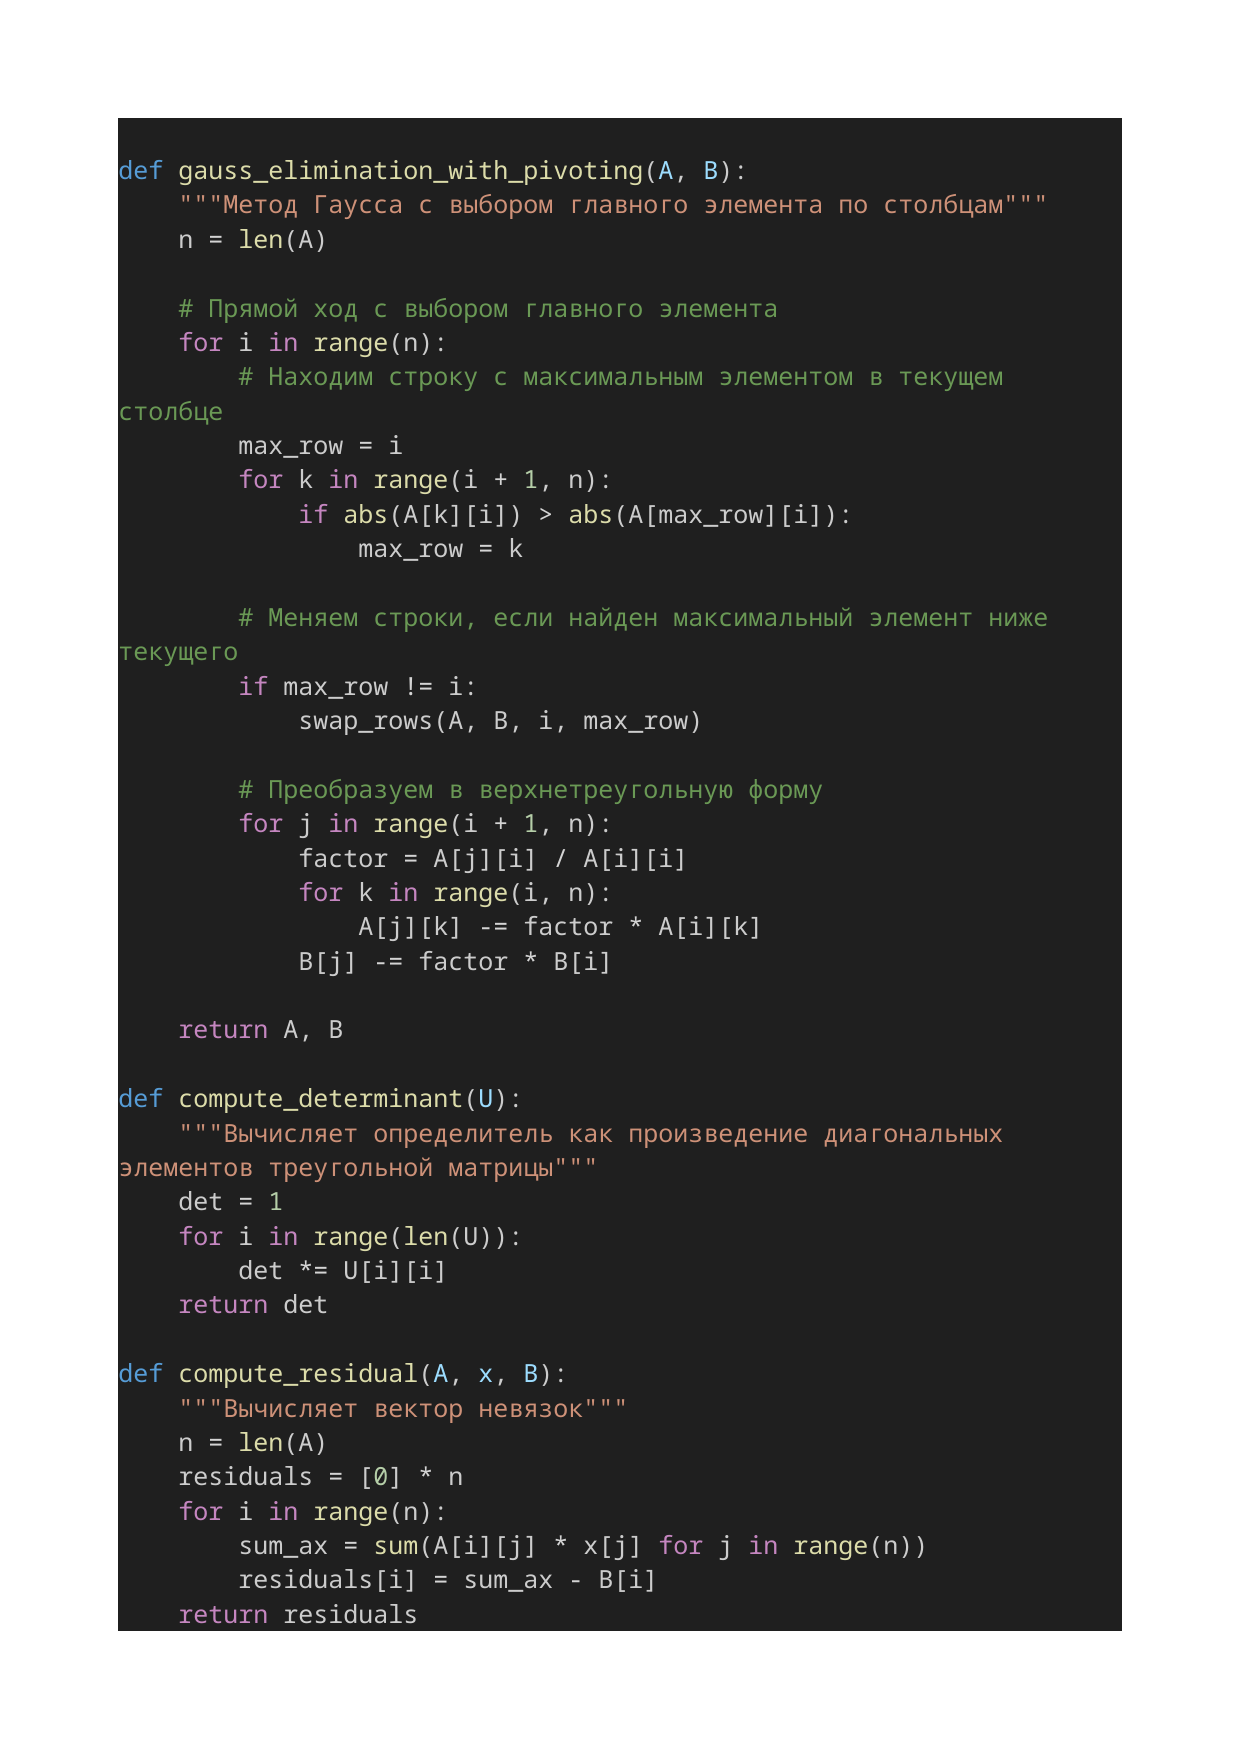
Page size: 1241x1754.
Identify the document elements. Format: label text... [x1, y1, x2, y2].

text for i in range(len(U)): [118, 1218, 1122, 1252]
text """Метод Гаусса с выбором главного элемента по столбцам""" [118, 187, 1122, 221]
text def compute_residual(A, x, B): [118, 1356, 1122, 1390]
text max_row = i [118, 427, 1122, 462]
text residuals = [0] * n [118, 1459, 1122, 1493]
text def gauss_elimination_with_pivoting(A, B): [118, 152, 1122, 187]
text A[j][k] -= factor * A[i][k] [118, 909, 1122, 943]
text # Преобразуем в верхнетреугольную форму [118, 771, 1122, 806]
text # Прямой ход с выбором главного элемента [118, 290, 1122, 324]
text swap_rows(A, B, i, max_row) [118, 702, 1122, 737]
text for i in range(n): [118, 324, 1122, 359]
text det *= U[i][i] [118, 1252, 1122, 1287]
text if max_row != i: [118, 668, 1122, 702]
text for i in range(n): [118, 1493, 1122, 1527]
text """Вычисляет определитель как произведение диагональных элементов треугольной матрицы""" [118, 1115, 1122, 1184]
text n = len(A) [118, 1424, 1122, 1459]
text return det [118, 1287, 1122, 1321]
text # Находим строку с максимальным элементом в текущем столбце [118, 359, 1122, 427]
text factor = A[j][i] / A[i][i] [118, 840, 1122, 874]
text return A, B [118, 1012, 1122, 1046]
text det = 1 [118, 1184, 1122, 1218]
text # Меняем строки, если найден максимальный элемент ниже текущего [118, 599, 1122, 668]
text max_row = k [118, 531, 1122, 565]
text n = len(A) [118, 221, 1122, 256]
text for k in range(i, n): [118, 874, 1122, 909]
text return residuals [118, 1596, 1122, 1631]
text for k in range(i + 1, n): [118, 462, 1122, 496]
text sum_ax = sum(A[i][j] * x[j] for j in range(n)) [118, 1527, 1122, 1562]
text def compute_determinant(U): [118, 1081, 1122, 1115]
text """Вычисляет вектор невязок""" [118, 1390, 1122, 1424]
text B[j] -= factor * B[i] [118, 943, 1122, 977]
text residuals[i] = sum_ax - B[i] [118, 1562, 1122, 1596]
text if abs(A[k][i]) > abs(A[max_row][i]): [118, 496, 1122, 531]
text for j in range(i + 1, n): [118, 806, 1122, 840]
